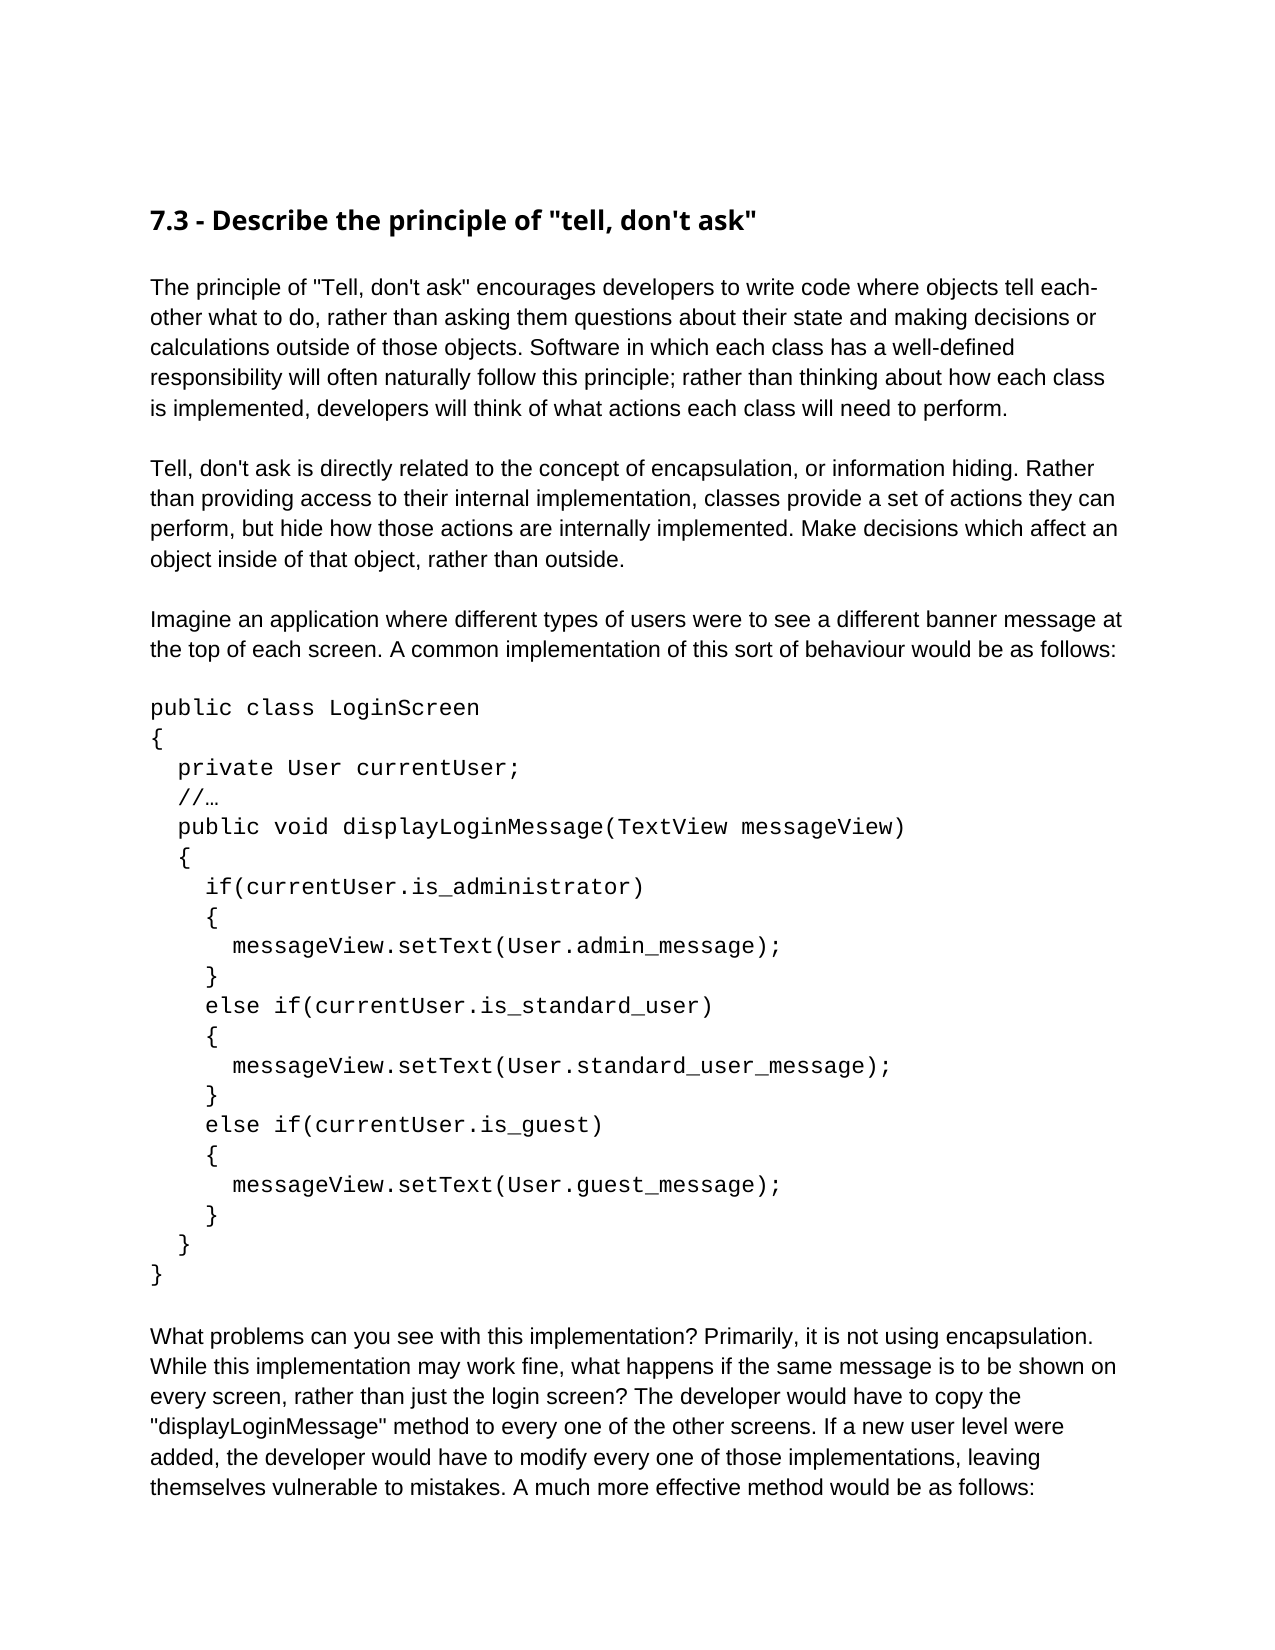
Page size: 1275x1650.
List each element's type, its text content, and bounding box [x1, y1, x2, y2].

text public void displayLoginMessage(TextView messageView) [150, 816, 1125, 842]
text What problems can you see with this implementation? Primarily, it is not using encapsulation. While this implementation may work fine, what happens if the same message is to be shown on every screen, rather than just the login screen? The developer would have to copy the "displayLoginMessage" method to every one of the other screens. If a new user level were added, the developer would have to modify every one of those implementations, leaving themselves vulnerable to mistakes. A much more effective method would be as follows: [150, 1323, 1125, 1500]
text else if(currentUser.is_guest) [150, 1114, 1125, 1139]
text { [150, 905, 1125, 931]
text } [150, 1084, 1125, 1110]
text else if(currentUser.is_standard_user) [150, 994, 1125, 1020]
text { [150, 1024, 1125, 1050]
text The principle of "Tell, don't ask" encourages developers to write code where objects tell each-other what to do, rather than asking them questions about their state and making decisions or calculations outside of those objects. Software in which each class has a well-defined responsibility will often naturally follow this principle; rather than thinking about how each class is implemented, developers will think of what actions each class will need to perform. [150, 274, 1125, 421]
text Tell, don't ask is directly related to the concept of encapsulation, or information hiding. Rather than providing access to their internal implementation, classes provide a set of actions they can perform, but hide how those actions are internally implemented. Make decisions which affect an object inside of that object, rather than outside. [150, 455, 1125, 572]
text } } [150, 1233, 1125, 1288]
text } [150, 1203, 1125, 1229]
text messageView.setText(User.standard_user_message); [150, 1054, 1125, 1080]
subtitle 7.3 - Describe the principle of "tell, don't ask" [150, 201, 1125, 238]
text public class LoginScreen { [150, 697, 1125, 752]
text { [150, 1143, 1125, 1169]
text } [150, 965, 1125, 991]
text messageView.setText(User.admin_message); [150, 935, 1125, 961]
text private User currentUser; [150, 756, 1125, 782]
text { [150, 846, 1125, 871]
text Imagine an application where different types of users were to see a different banner message at the top of each screen. A common implementation of this sort of behaviour would be as follows: [150, 606, 1125, 662]
text //… [150, 786, 1125, 812]
text messageView.setText(User.guest_message); [150, 1173, 1125, 1199]
text if(currentUser.is_administrator) [150, 875, 1125, 901]
